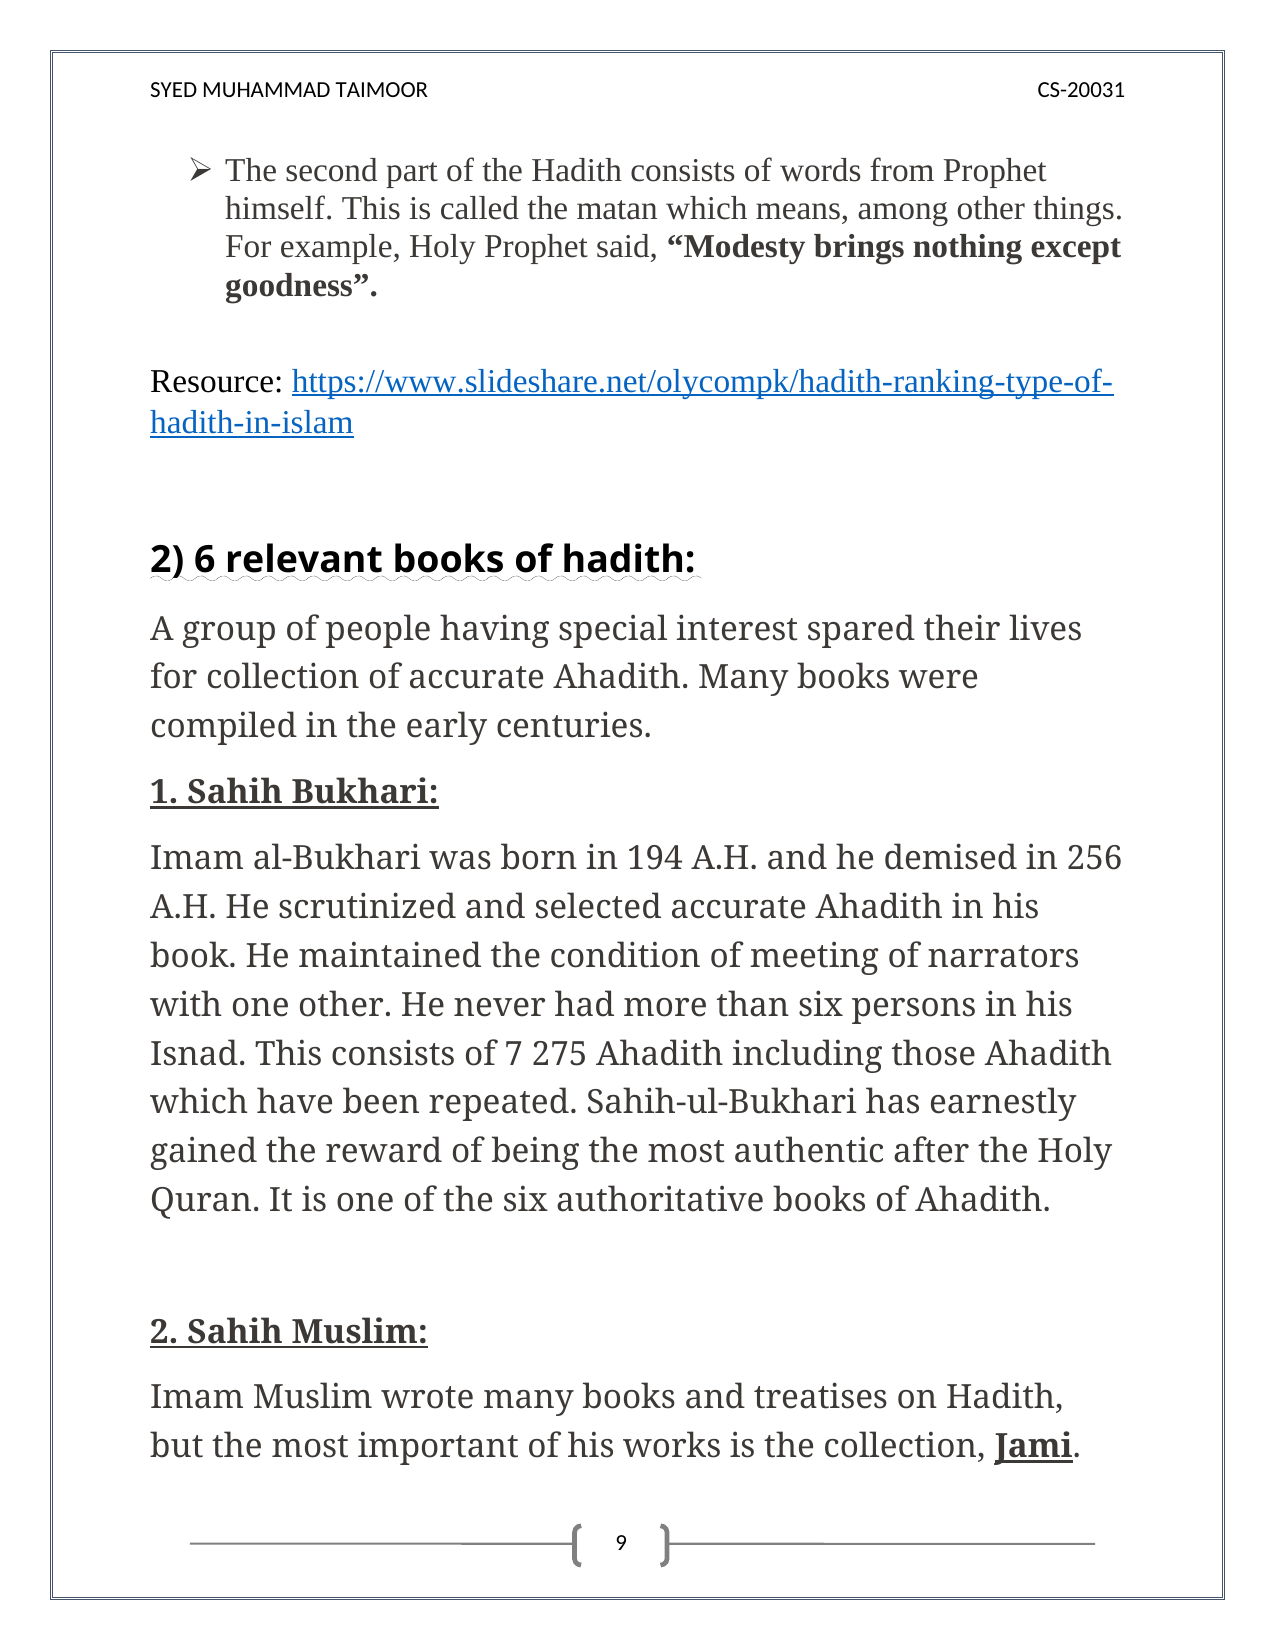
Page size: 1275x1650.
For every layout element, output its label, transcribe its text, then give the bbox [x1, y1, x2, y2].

text 1. Sahih Bukhari: [150, 768, 1125, 813]
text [150, 1373, 1125, 1467]
list The second part of the Hadith consists of words from Prophet himself. This is called the matan which means, among other things. [187, 150, 1125, 227]
text 2) 6 relevant books of hadith: [150, 532, 1125, 583]
text Resource: https://www.slideshare.net/olycompk/hadith-ranking-type-of-hadith-in-islam [150, 361, 1125, 441]
text A group of people having special interest spared their lives for collection of accurate Ahadith. Many books were compiled in the early centuries. [150, 604, 1125, 748]
text For example, Holy Prophet said, “Modesty brings nothing except goodness”. [225, 227, 1125, 303]
text Imam al-Bukhari was born in 194 A.H. and he demised in 256 A.H. He scrutinized and selected accurate Ahadith in his book. He maintained the condition of meeting of narrators with one other. He never had more than six persons in his Isnad. This consists of 7 275 Ahadith including those Ahadith which have been repeated. Sahih-ul-Bukhari has earnestly gained the reward of being the most authentic after the Holy Quran. It is one of the six authoritative books of Ahadith. [150, 833, 1125, 1222]
text 2. Sahih Muslim: [150, 1307, 1125, 1353]
